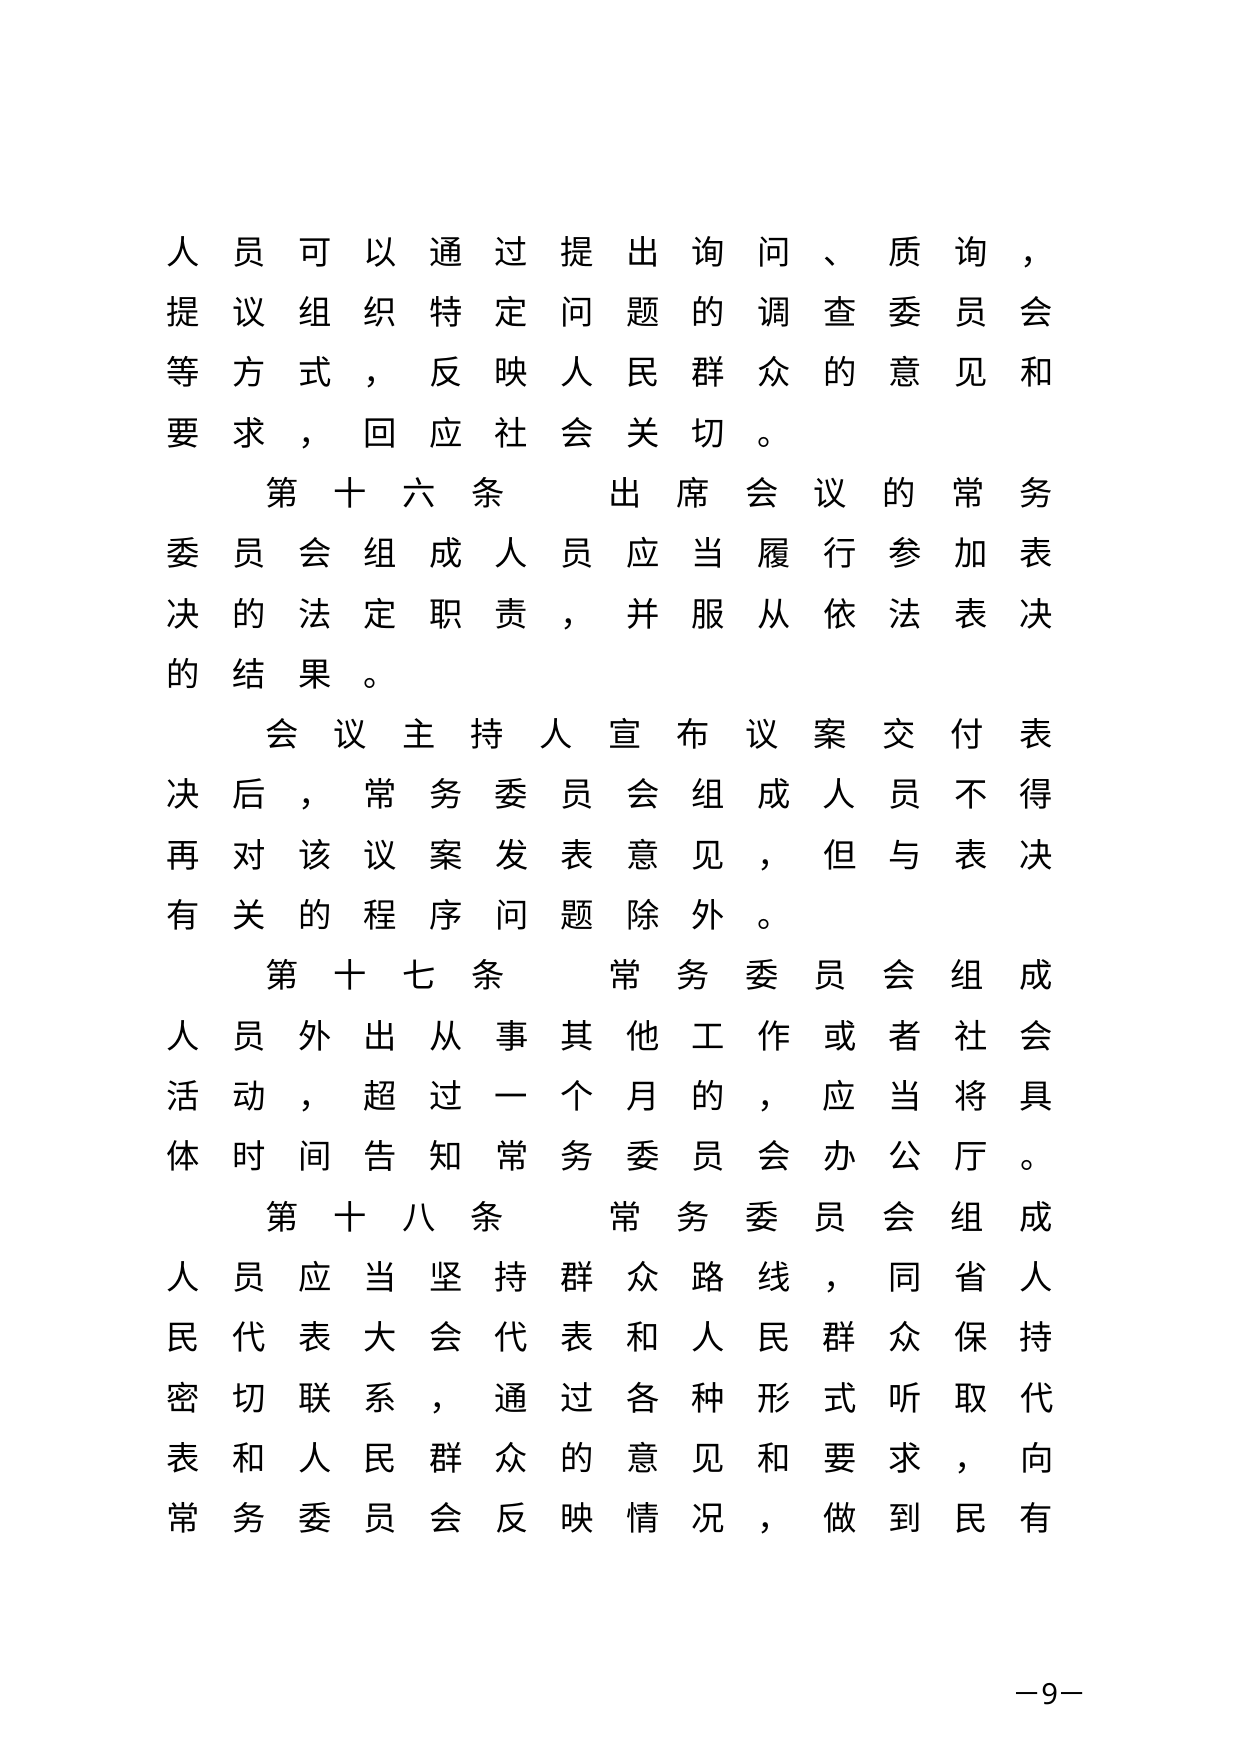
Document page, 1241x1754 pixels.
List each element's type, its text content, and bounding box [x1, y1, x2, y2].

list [167, 1184, 1085, 1546]
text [167, 219, 1085, 461]
list 会议主持人宣布议案交付表决后，常务委员会组成人员不得再对该议案发表意见，但与表决有关的程序问题除外。 [167, 702, 1085, 943]
text 第十七条 常务委员会组成人员外出从事其他工作或者社会活动，超过一个月的，应当将具体时间告知常务委员会办公厅。 [167, 943, 1085, 1184]
list 第十六条 出席会议的常务委员会组成人员应当履行参加表决的法定职责，并服从依法表决的结果。 [167, 461, 1085, 702]
